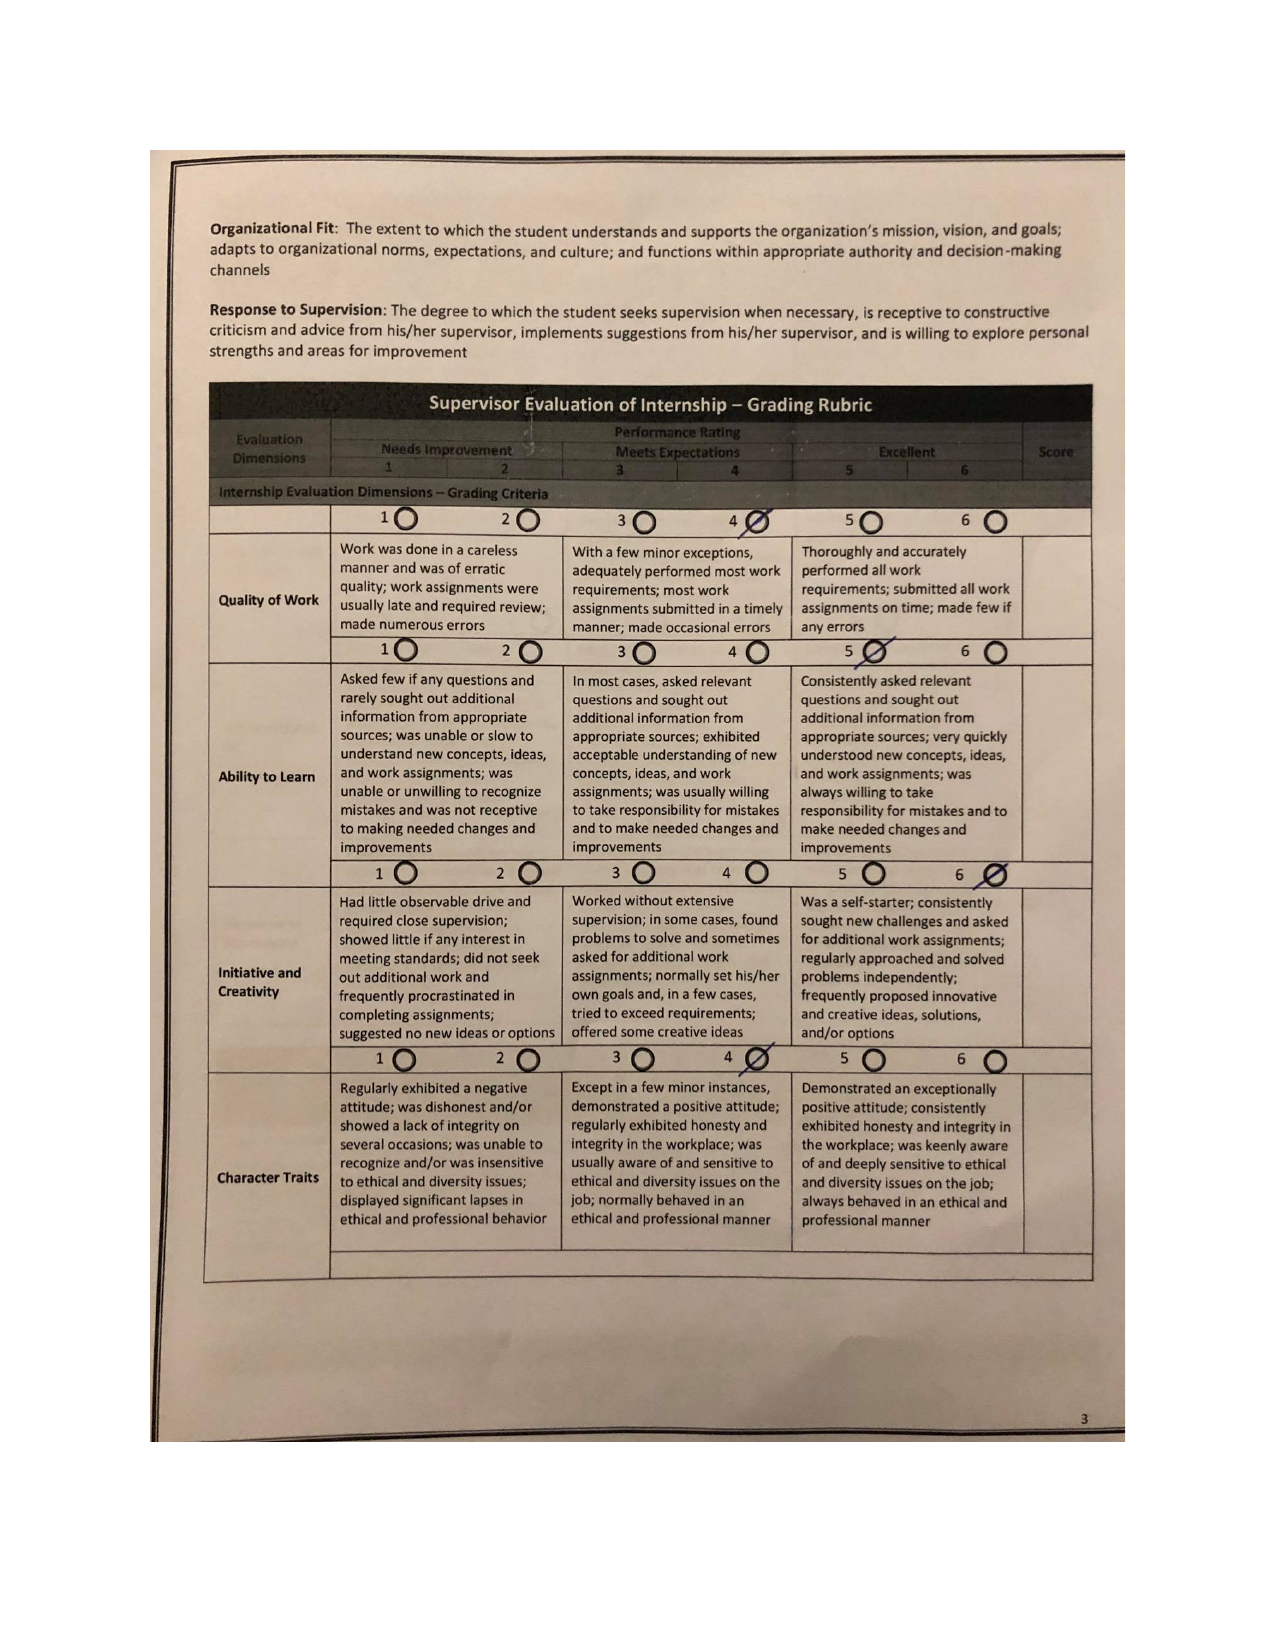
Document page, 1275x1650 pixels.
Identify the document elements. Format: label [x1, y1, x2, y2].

picture [150, 150, 1125, 1442]
